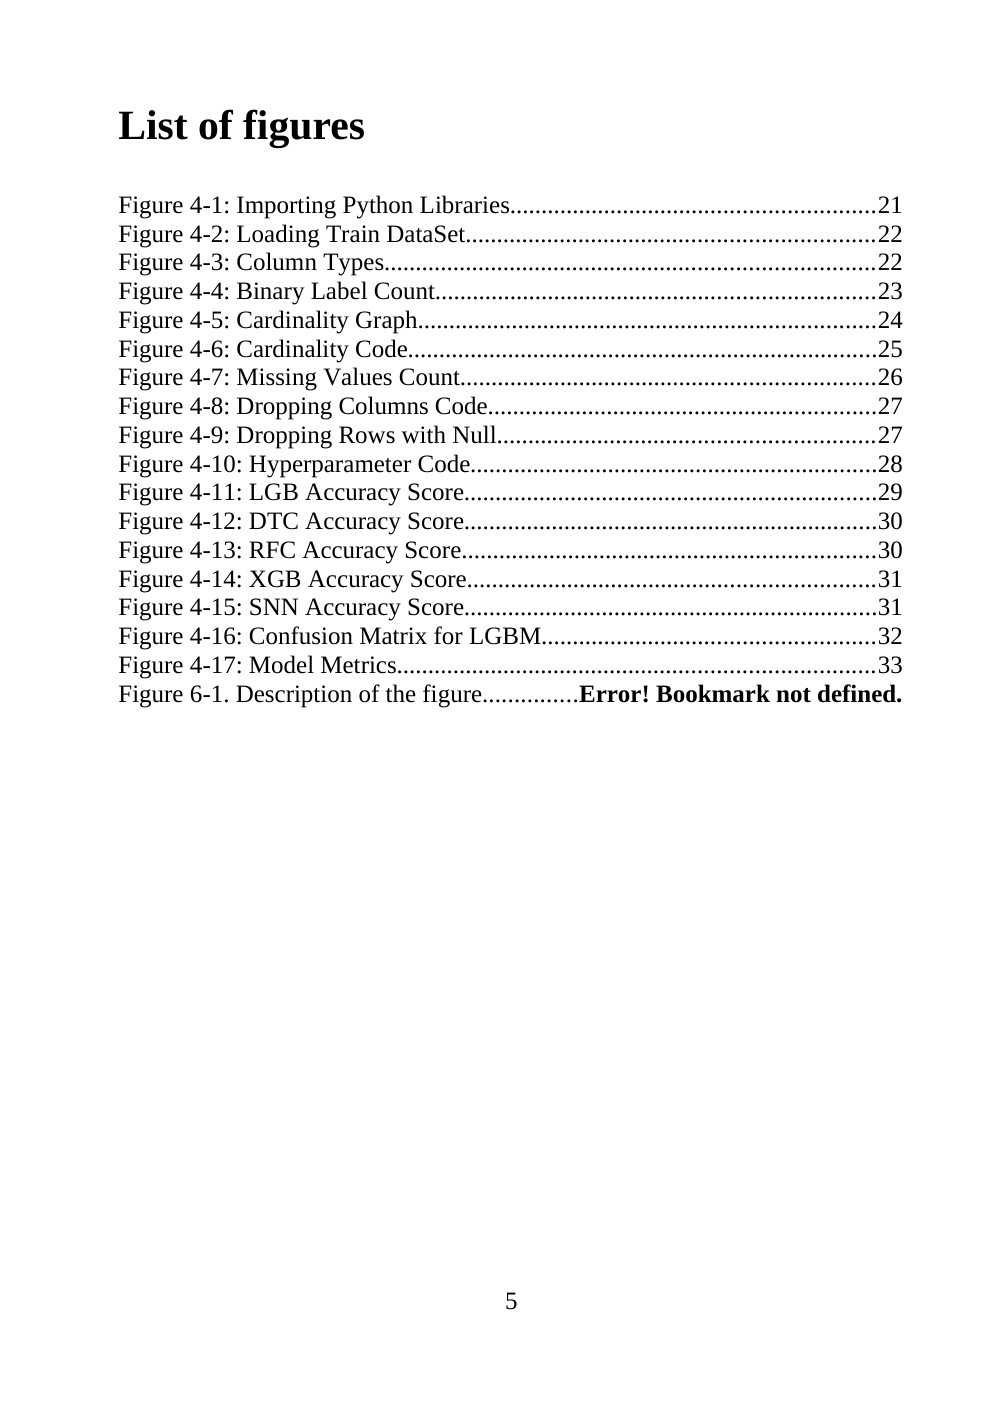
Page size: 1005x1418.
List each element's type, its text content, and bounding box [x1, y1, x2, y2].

text Figure 6-1. Description of the figure. Error! Bookmark not defined. [118, 679, 904, 707]
text Figure 4-1: Importing Python Libraries 21 [118, 190, 904, 219]
text Figure 4-5: Cardinality Graph 24 [118, 305, 904, 334]
text Figure 4-8: Dropping Columns Code 27 [118, 391, 904, 420]
text Figure 4-4: Binary Label Count 23 [118, 276, 904, 305]
text Figure 4-3: Column Types 22 [118, 247, 904, 276]
text Figure 4-16: Confusion Matrix for LGBM 32 [118, 621, 904, 650]
text Figure 4-13: RFC Accuracy Score 30 [118, 535, 904, 564]
text Figure 4-2: Loading Train DataSet 22 [118, 219, 904, 247]
text Figure 4-17: Model Metrics 33 [118, 650, 904, 679]
text Figure 4-7: Missing Values Count 26 [118, 362, 904, 391]
text Figure 4-11: LGB Accuracy Score 29 [118, 477, 904, 506]
subtitle List of figures [118, 100, 904, 148]
text Figure 4-15: SNN Accuracy Score 31 [118, 592, 904, 621]
text Figure 4-9: Dropping Rows with Null 27 [118, 420, 904, 449]
text Figure 4-12: DTC Accuracy Score 30 [118, 506, 904, 535]
text Figure 4-14: XGB Accuracy Score 31 [118, 564, 904, 592]
text Figure 4-6: Cardinality Code 25 [118, 334, 904, 362]
text Figure 4-10: Hyperparameter Code 28 [118, 449, 904, 477]
